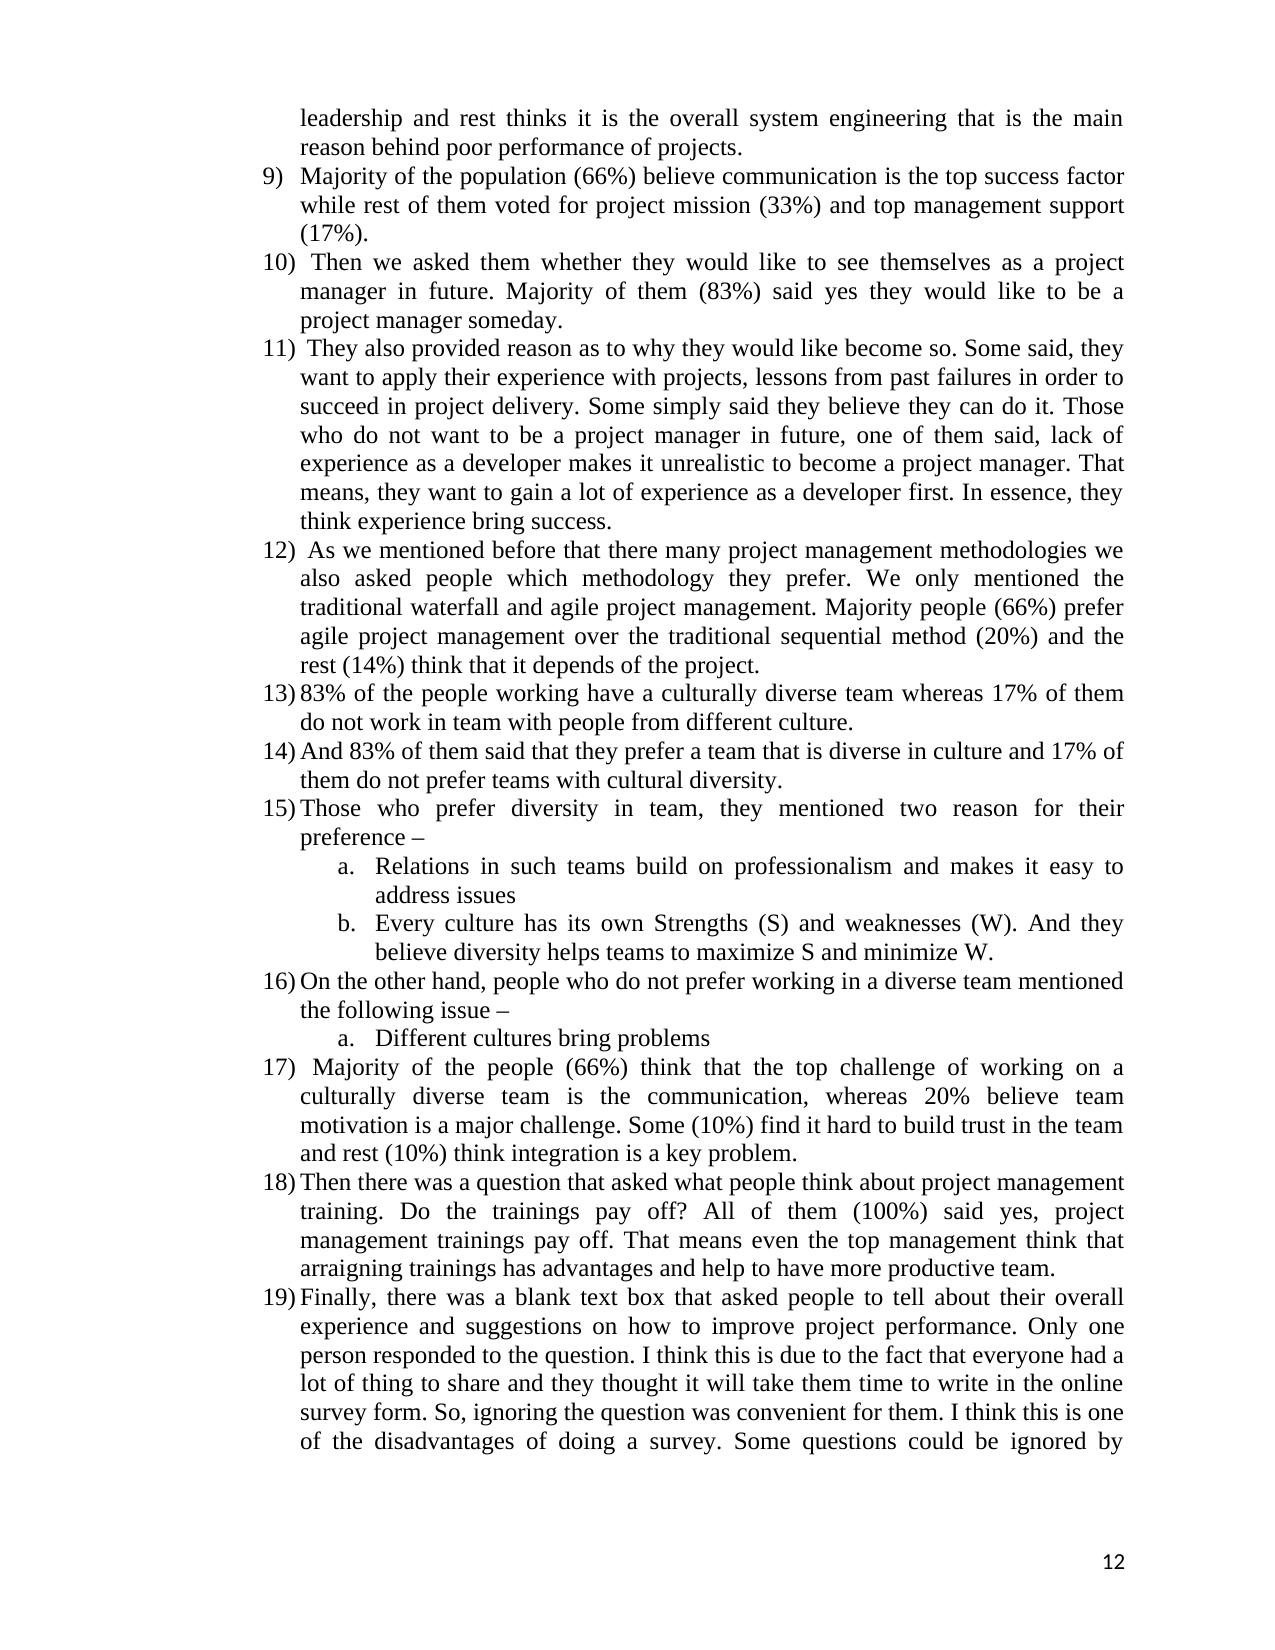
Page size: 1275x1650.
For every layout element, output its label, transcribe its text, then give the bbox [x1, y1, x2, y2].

list Then we asked them whether they would like to see themselves as a project manager in future. Majority of them (83%) said yes they would like to be a project manager someday. [262, 247, 1125, 333]
list On the other hand, people who do not prefer working in a diverse team mentioned the following issue – [262, 966, 1125, 1023]
list Then there was a question that asked what people think about project management training. Do the trainings pay off? All of them (100%) said yes, project management trainings pay off. That means even the top management think that arraigning trainings has advantages and help to have more productive team. [262, 1167, 1125, 1282]
list 83% of the people working have a culturally diverse team whereas 17% of them do not work in team with people from different culture. [262, 678, 1125, 736]
list As we mentioned before that there many project management methodologies we also asked people which methodology they prefer. We only mentioned the traditional waterfall and agile project management. Majority people (66%) prefer agile project management over the traditional sequential method (20%) and the rest (14%) think that it depends of the project. [262, 535, 1125, 678]
list Relations in such teams build on professionalism and makes it easy to address issues [337, 851, 1125, 908]
list And 83% of them said that they prefer a team that is diverse in culture and 17% of them do not prefer teams with cultural diversity. [262, 736, 1125, 793]
list Those who prefer diversity in team, they mentioned two reason for their preference – [262, 793, 1125, 851]
list Majority of the people (66%) think that the top challenge of working on a culturally diverse team is the communication, whereas 20% believe team motivation is a major challenge. Some (10%) find it hard to build trust in the team and rest (10%) think integration is a key problem. [262, 1052, 1125, 1167]
list Majority of the population (66%) believe communication is the top success factor while rest of them voted for project mission (33%) and top management support (17%). [262, 161, 1125, 247]
list Every culture has its own Strengths (S) and weaknesses (W). And they believe diversity helps teams to maximize S and minimize W. [337, 908, 1125, 966]
list Different cultures bring problems [337, 1023, 1125, 1052]
